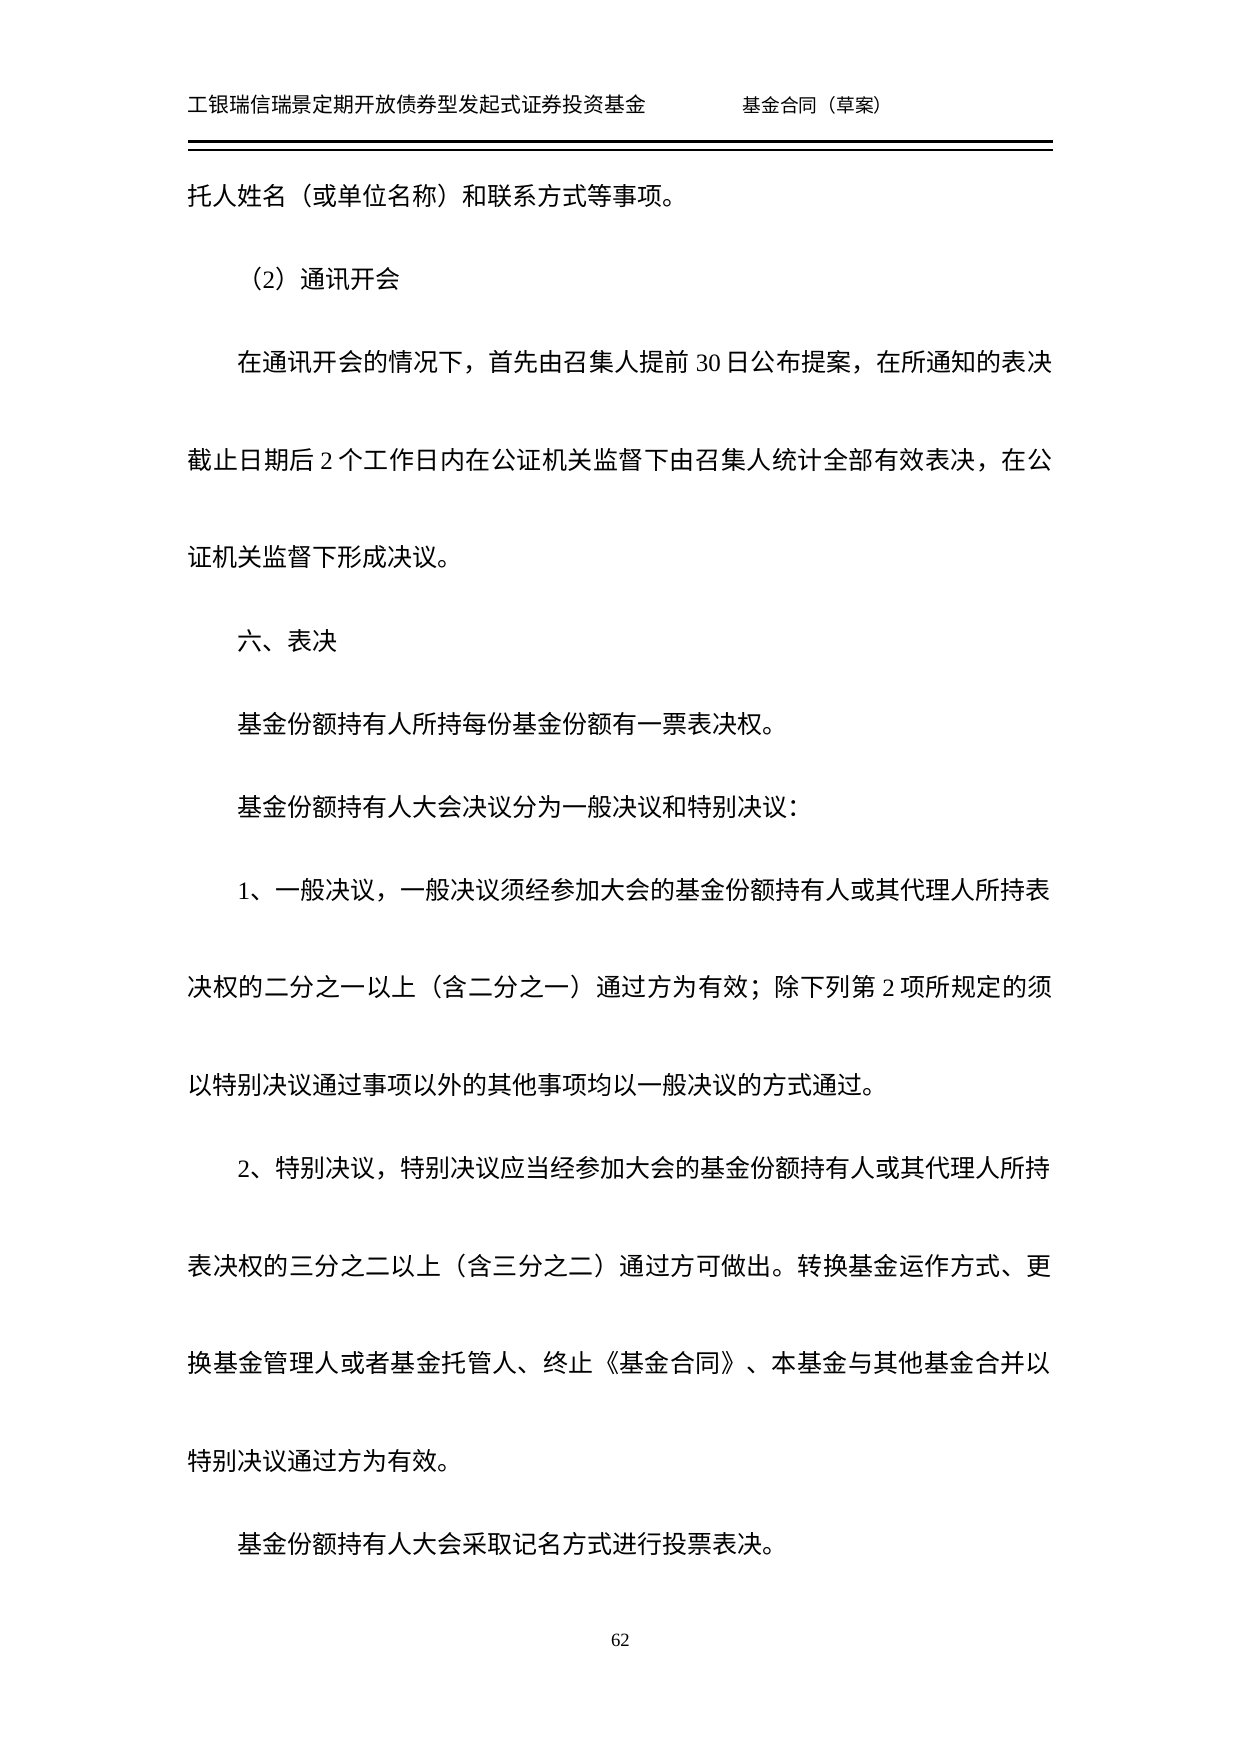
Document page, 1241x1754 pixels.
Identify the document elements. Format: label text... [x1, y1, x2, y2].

text 基金份额持有人大会采取记名方式进行投票表决。 [187, 1510, 1053, 1575]
text 在通讯开会的情况下，首先由召集人提前30日公布提案，在所通知的表决截止日期后2个工作日内在公证机关监督下由召集人统计全部有效表决，在公证机关监督下形成决议。 [187, 328, 1053, 588]
text 2、特别决议，特别决议应当经参加大会的基金份额持有人或其代理人所持表决权的三分之二以上（含三分之二）通过方可做出。转换基金运作方式、更换基金管理人或者基金托管人、终止《基金合同》、本基金与其他基金合并以特别决议通过方为有效。 [187, 1134, 1053, 1492]
text 六、表决 [187, 607, 1053, 672]
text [187, 162, 1053, 227]
text 1、一般决议，一般决议须经参加大会的基金份额持有人或其代理人所持表决权的二分之一以上（含二分之一）通过方为有效；除下列第2项所规定的须以特别决议通过事项以外的其他事项均以一般决议的方式通过。 [187, 856, 1053, 1116]
text （2）通讯开会 [187, 245, 1053, 310]
text 基金份额持有人所持每份基金份额有一票表决权。 [187, 690, 1053, 755]
text 基金份额持有人大会决议分为一般决议和特别决议： [187, 773, 1053, 838]
